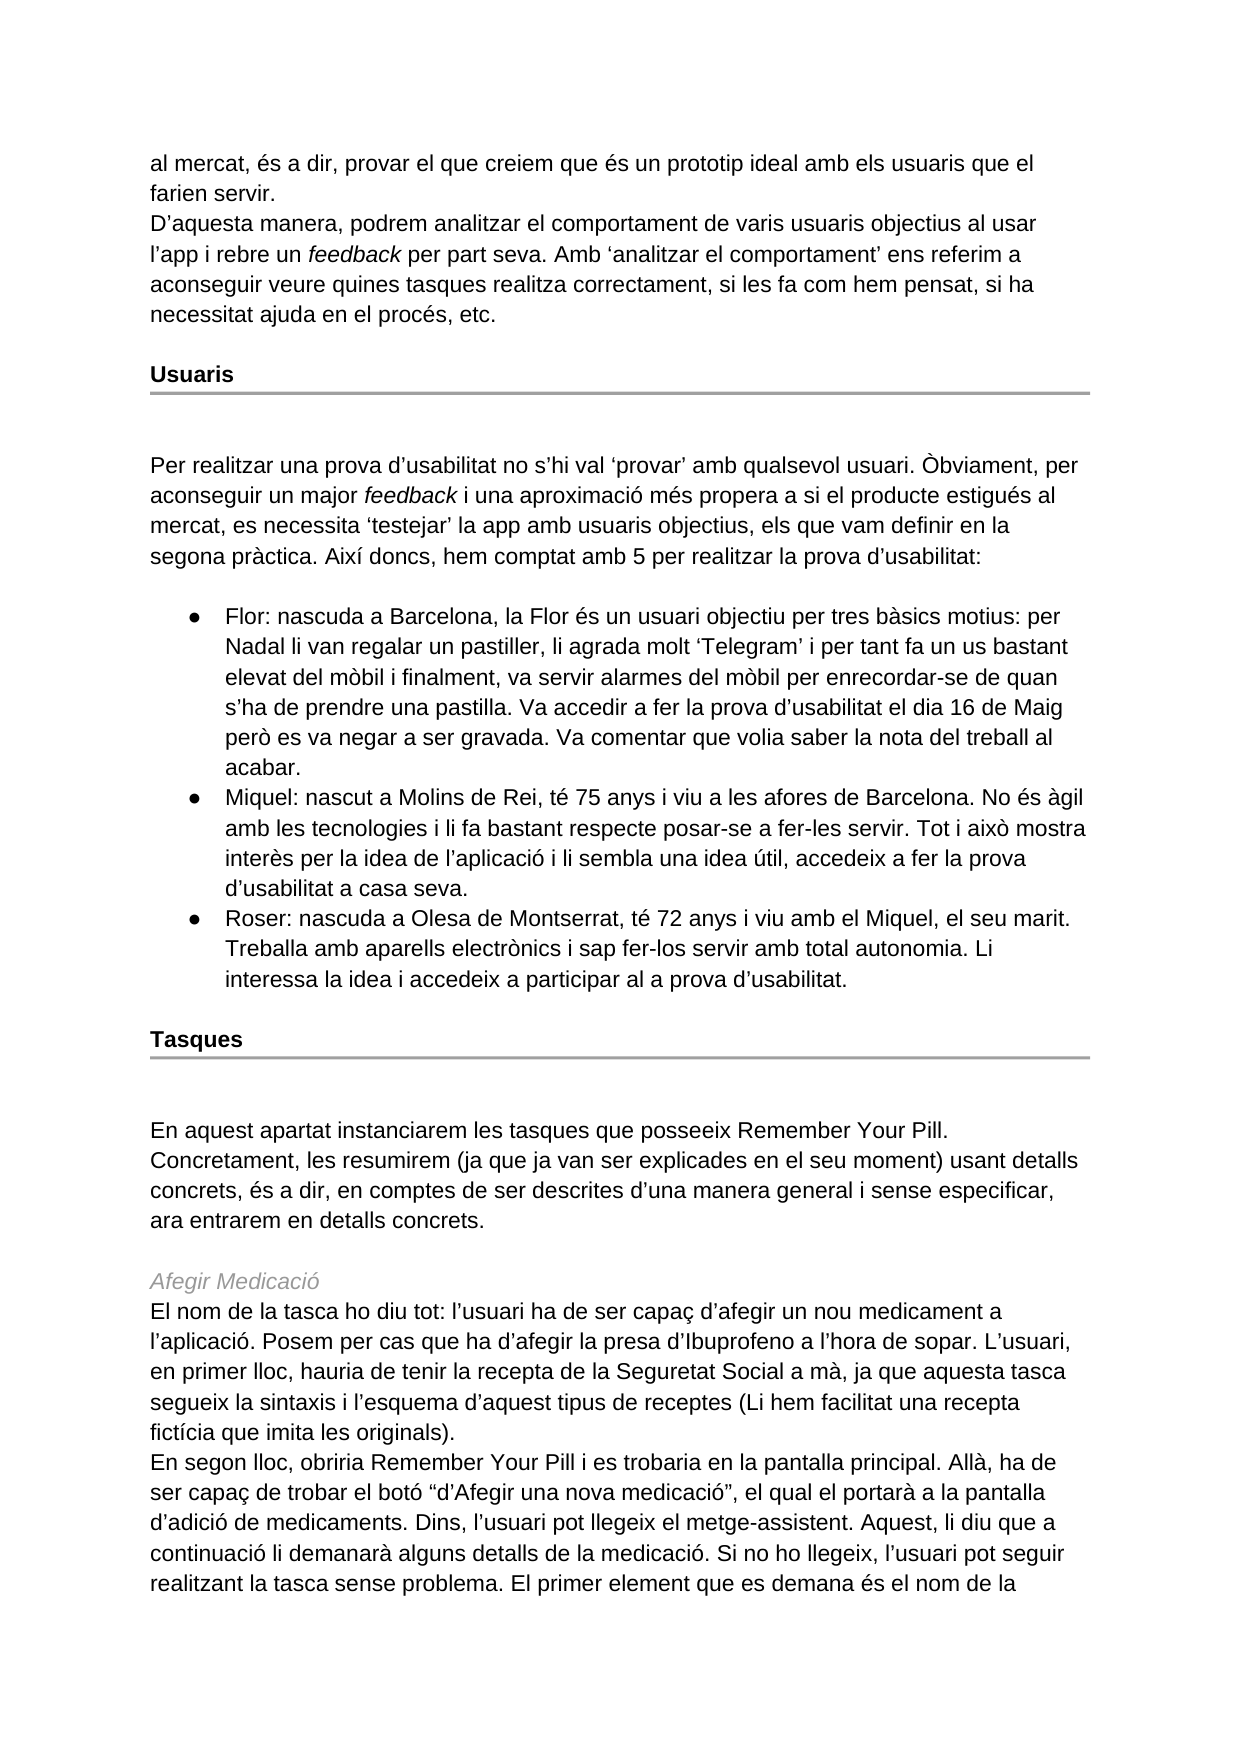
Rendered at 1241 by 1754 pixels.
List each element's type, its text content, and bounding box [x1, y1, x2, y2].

text El nom de la tasca ho diu tot: l’usuari ha de ser capaç d’afegir un nou medicament a l’aplicació. Posem per cas que ha d’afegir la presa d’Ibuprofeno a l’hora de sopar. L’usuari, en primer lloc, hauria de tenir la recepta de la Seguretat Social a mà, ja que aquesta tasca segueix la sintaxis i l’esquema d’aquest tipus de receptes (Li hem facilitat una recepta fictícia que imita les originals). [150, 1298, 1090, 1445]
text D’aquesta manera, podrem analitzar el comportament de varis usuaris objectius al usar l’app i rebre un feedback per part seva. Amb ‘analitzar el comportament’ ens referim a aconseguir veure quines tasques realitza correctament, si les fa com hem pensat, si ha necessitat ajuda en el procés, etc. [150, 210, 1090, 327]
text En aquest apartat instanciarem les tasques que posseeix Remember Your Pill. Concretament, les resumirem (ja que ja van ser explicades en el seu moment) usant detalls concrets, és a dir, en comptes de ser descrites d’una manera general i sense especificar, ara entrarem en detalls concrets. [150, 1117, 1090, 1234]
text Afegir Medicació [150, 1268, 1090, 1294]
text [150, 1449, 1090, 1596]
text Per realitzar una prova d’usabilitat no s’hi val ‘provar’ amb qualsevol usuari. Òbviament, per aconseguir un major feedback i una aproximació més propera a si el producte estigués al mercat, es necessita ‘testejar’ la app amb usuaris objectius, els que vam definir en la segona pràctica. Així doncs, hem comptat amb 5 per realitzar la prova d’usabilitat: [150, 452, 1090, 569]
list Flor: nascuda a Barcelona, la Flor és un usuari objectiu per tres bàsics motius: per Nadal li van regalar un pastiller, li agrada molt ‘Telegram’ i per tant fa un us bastant elevat del mòbil i finalment, va servir alarmes del mòbil per enrecordar-se de quan s’ha de prendre una pastilla. Va accedir a fer la prova d’usabilitat el dia 16 de Maig però es va negar a ser gravada. Va comentar que volia saber la nota del treball al acabar. [187, 603, 1090, 781]
list Miquel: nascut a Molins de Rei, té 75 anys i viu a les afores de Barcelona. No és àgil amb les tecnologies i li fa bastant respecte posar-se a fer-les servir. Tot i això mostra interès per la idea de l’aplicació i li sembla una idea útil, accedeix a fer la prova d’usabilitat a casa seva. [187, 784, 1090, 901]
text Tasques [150, 1026, 1090, 1052]
list Roser: nascuda a Olesa de Montserrat, té 72 anys i viu amb el Miquel, el seu marit. Treballa amb aparells electrònics i sap fer-los servir amb total autonomia. Li interessa la idea i accedeix a participar al a prova d’usabilitat. [187, 905, 1090, 992]
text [150, 150, 1090, 207]
text Usuaris [150, 361, 1090, 388]
